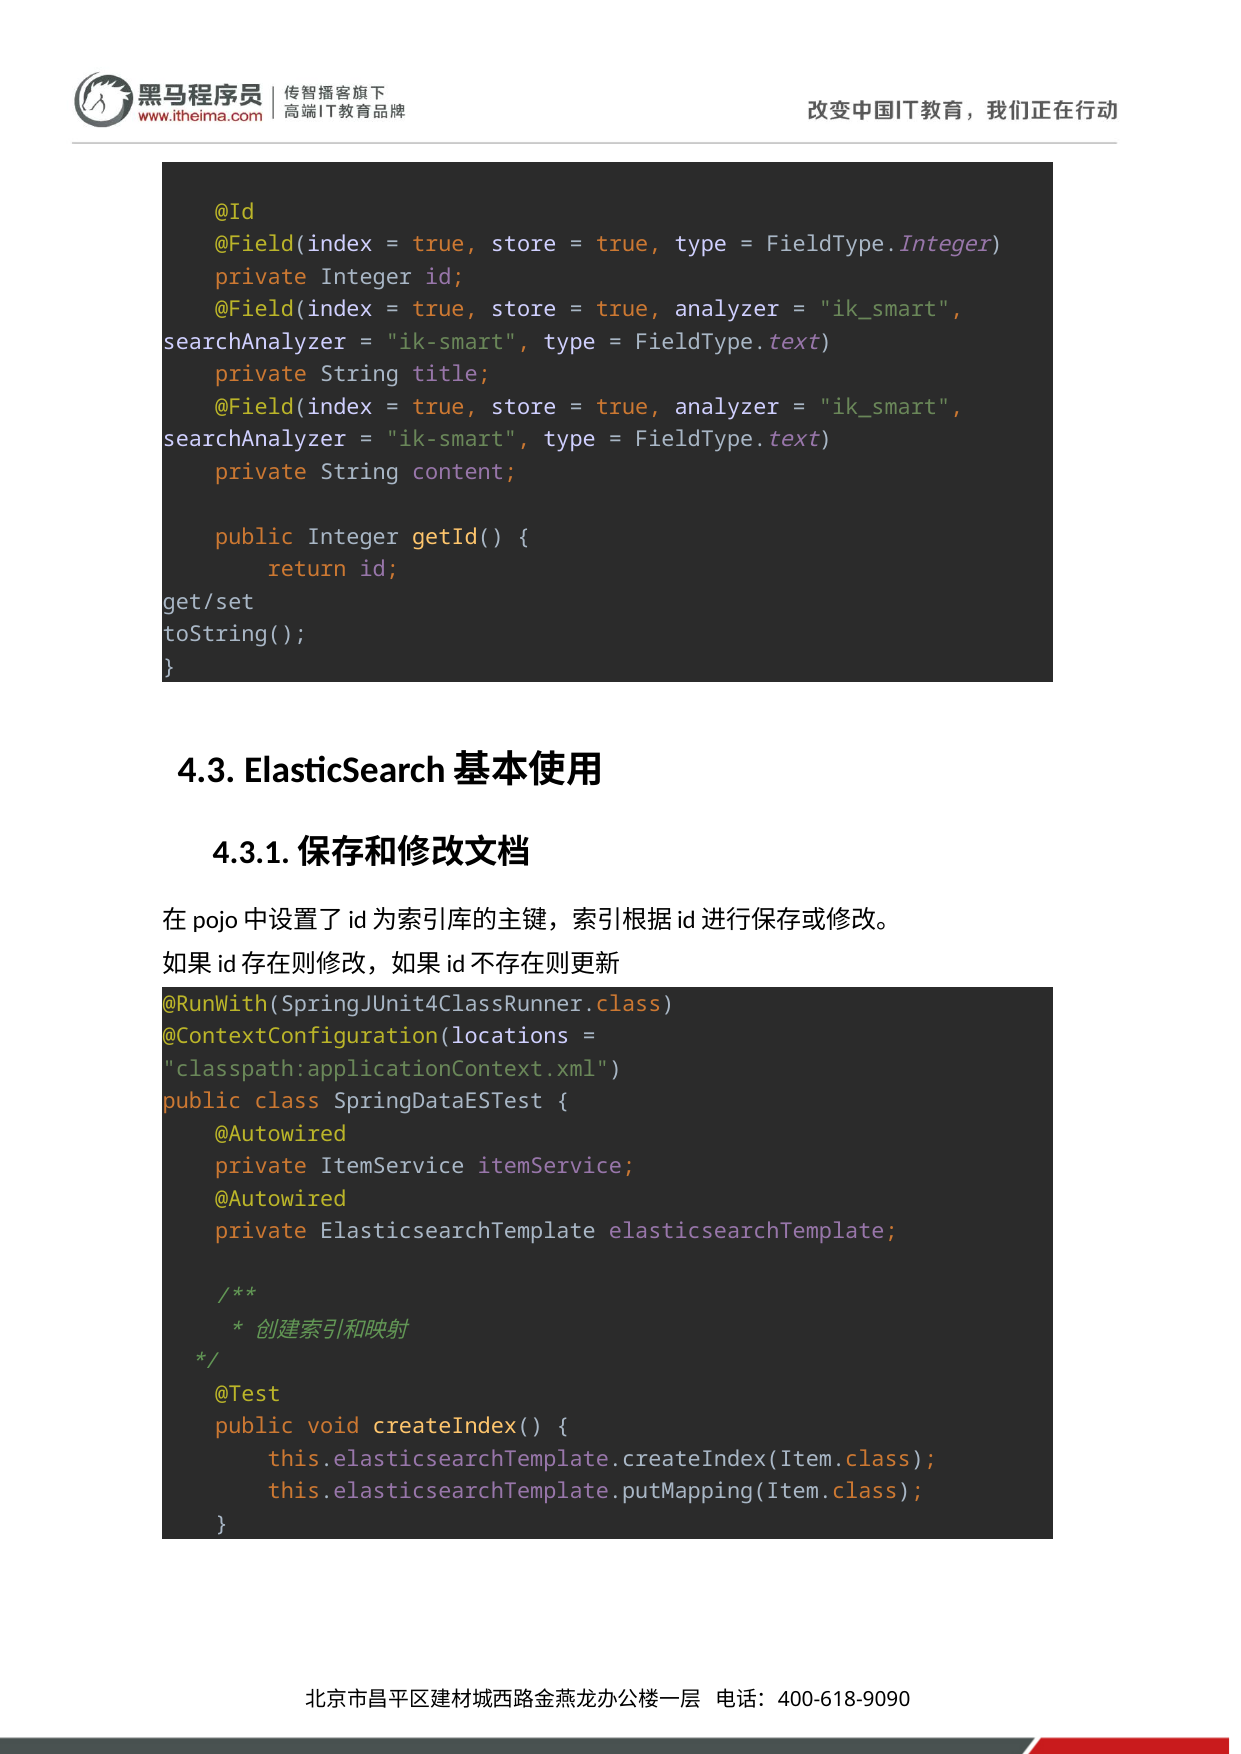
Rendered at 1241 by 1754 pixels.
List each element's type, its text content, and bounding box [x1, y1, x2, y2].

text 在pojo中设置了id为索引库的主键，索引根据id进行保存或修改。 [162, 900, 1053, 936]
text 如果id存在则修改，如果id不存在则更新 [162, 943, 1053, 979]
picture [0, 1678, 1230, 1754]
picture [0, 1, 1220, 151]
text toString(); [162, 617, 1053, 649]
text } [162, 649, 1053, 682]
subtitle ElasticSearch基本使用 [177, 739, 1053, 794]
subtitle 保存和修改文档 [212, 825, 1053, 873]
